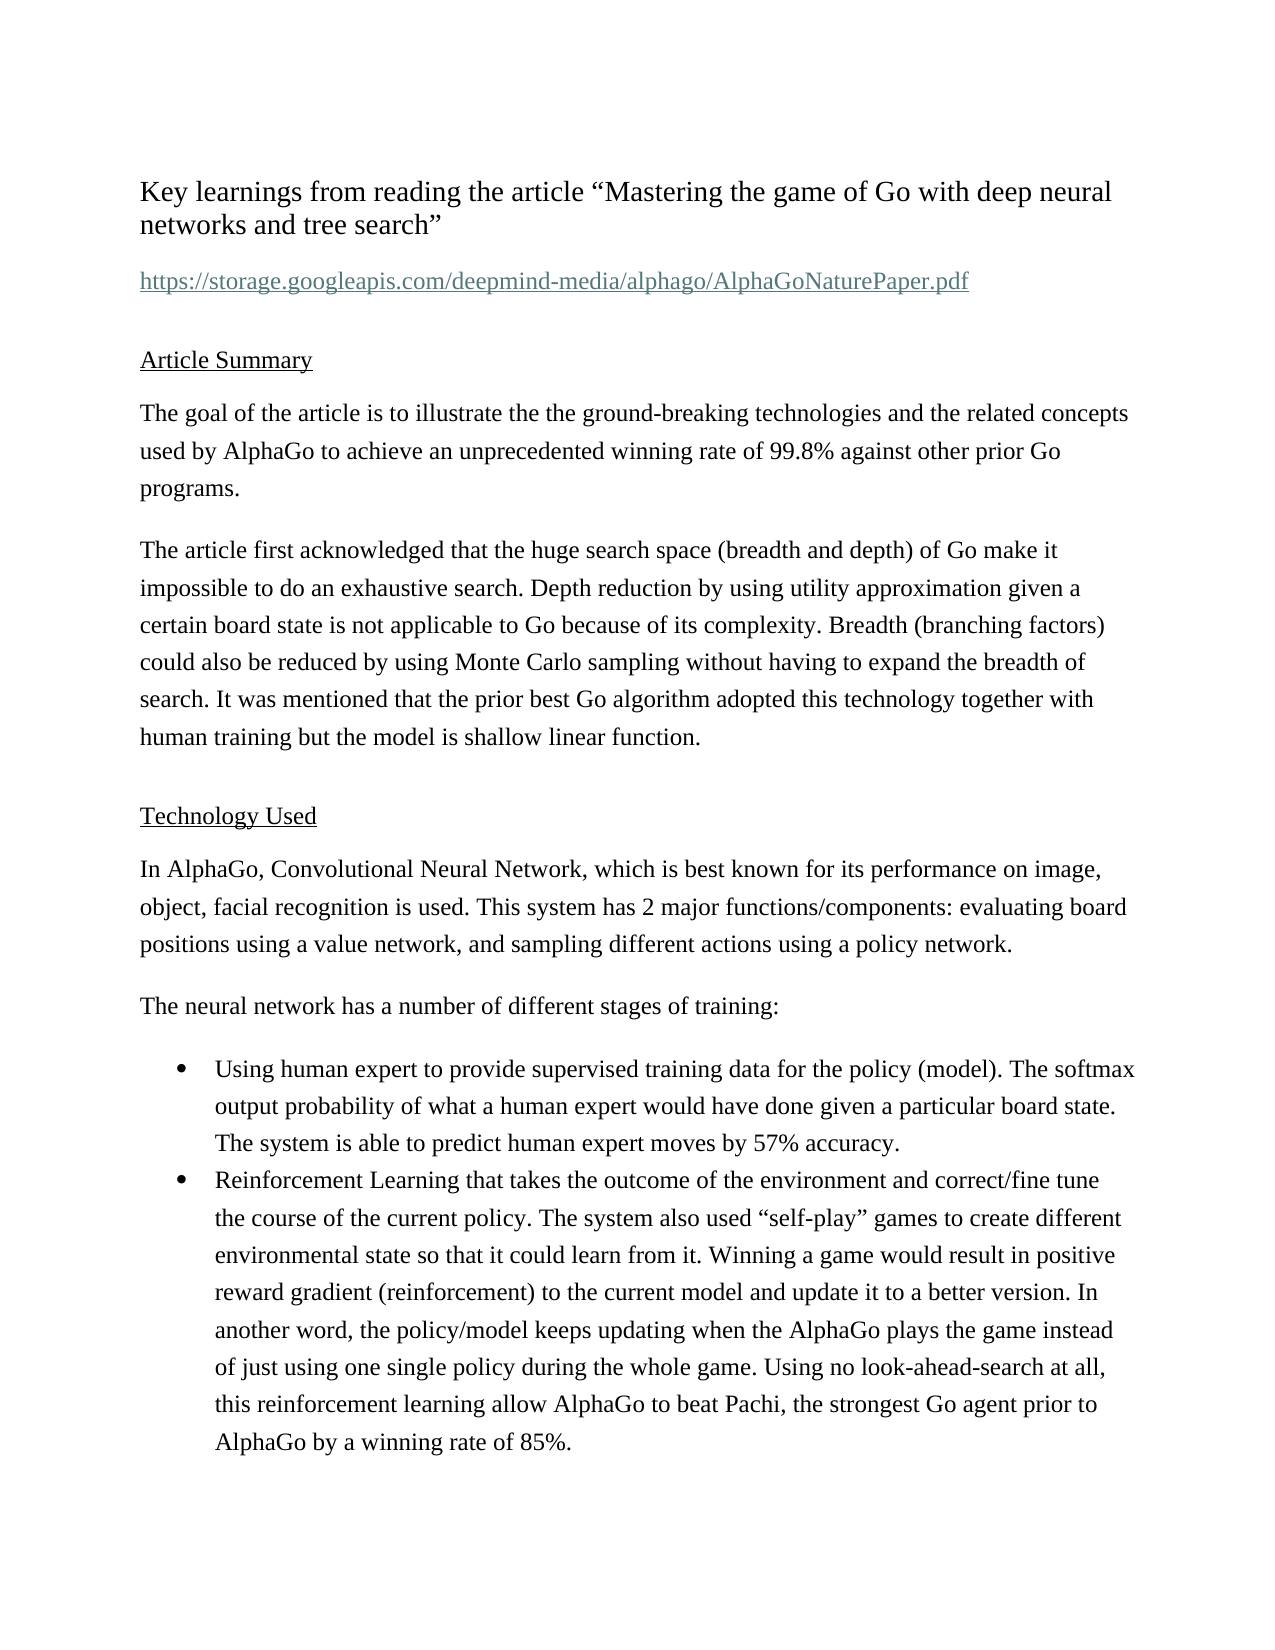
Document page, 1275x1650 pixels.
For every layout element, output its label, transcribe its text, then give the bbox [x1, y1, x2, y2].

subtitle Article Summary [139, 345, 1136, 373]
text The goal of the article is to illustrate the the ground-breaking technologies and the related concepts used by AlphaGo to achieve an unprecedented winning rate of 99.8% against other prior Go programs. [139, 398, 1136, 502]
subtitle Key learnings from reading the article “Mastering the game of Go with deep neural networks and tree search” [139, 174, 1136, 241]
text https://storage.googleapis.com/deepmind-media/alphago/AlphaGoNaturePaper.pdf [139, 266, 1136, 294]
text In AlphaGo, Convolutional Neural Network, which is best known for its performance on image, object, facial recognition is used. This system has 2 major functions/components: evaluating board positions using a value network, and sampling different actions using a policy network. [139, 854, 1136, 958]
subtitle Technology Used [139, 801, 1136, 829]
text The article first acknowledged that the huge search space (breadth and depth) of Go make it impossible to do an exhaustive search. Depth reduction by using utility approximation given a certain board state is not applicable to Go because of its complexity. Breadth (branching factors) could also be reduced by using Monte Carlo sampling without having to expand the breadth of search. It was mentioned that the prior best Go algorithm adopted this technology together with human training but the model is shallow linear function. [139, 535, 1136, 751]
list Using human expert to provide supervised training data for the policy (model). The softmax output probability of what a human expert would have done given a particular board state. The system is able to predict human expert moves by 57% accuracy. [177, 1054, 1136, 1157]
list Reinforcement Learning that takes the outcome of the environment and correct/fine tune the course of the current policy. The system also used “self-play” games to create different environmental state so that it could learn from it. Winning a game would result in positive reward gradient (reinforcement) to the current model and update it to a better version. In another word, the policy/model keeps updating when the AlphaGo plays the game instead of just using one single policy during the whole game. Using no look-ahead-search at all, this reinforcement learning allow AlphaGo to beat Pachi, the strongest Go agent prior to AlphaGo by a winning rate of 85%. [177, 1166, 1136, 1455]
text The neural network has a number of different stages of training: [139, 991, 1136, 1020]
